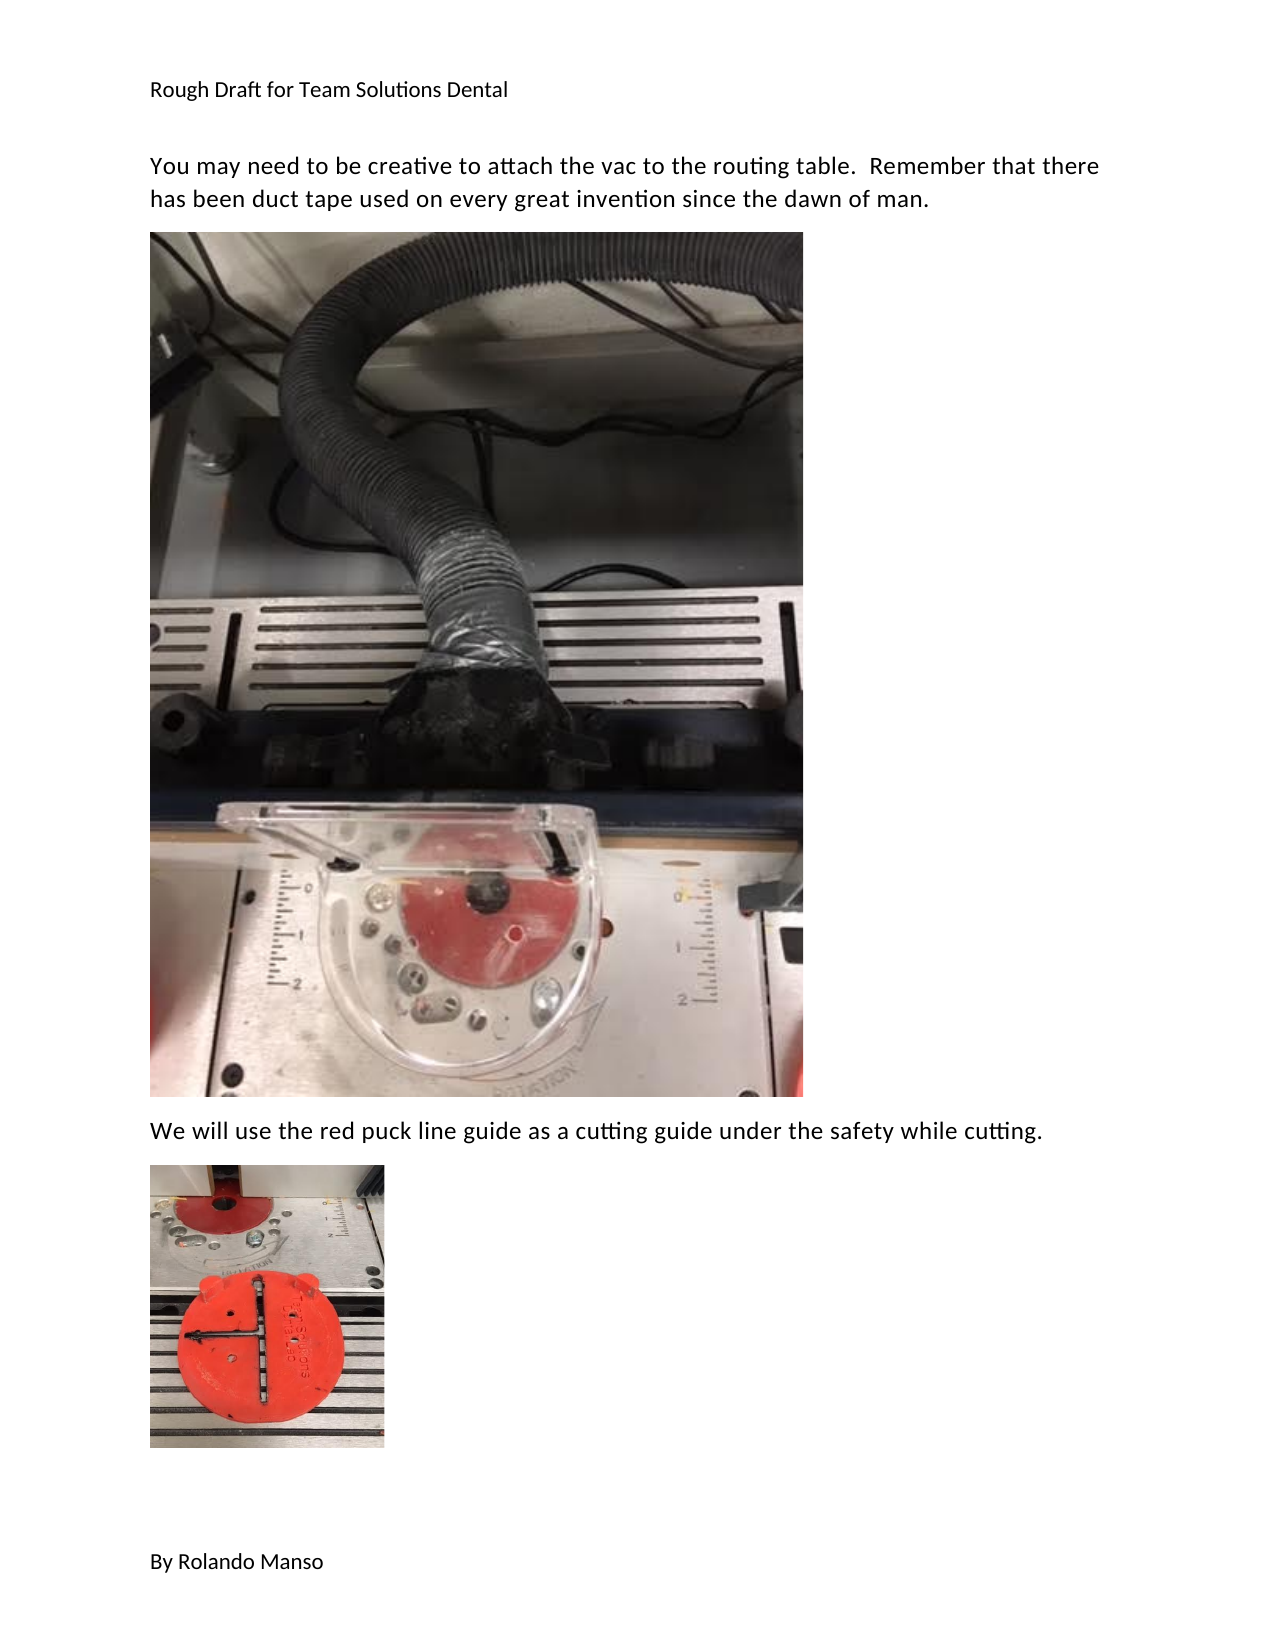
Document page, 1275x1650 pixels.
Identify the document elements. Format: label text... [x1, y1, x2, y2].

text We will use the red puck line guide as a cutting guide under the safety while cutting. [150, 1115, 1125, 1146]
picture [150, 232, 804, 1097]
text You may need to be creative to attach the vac to the routing table. Remember that there has been duct tape used on every great invention since the dawn of man. [150, 150, 1125, 213]
picture [150, 1165, 385, 1448]
